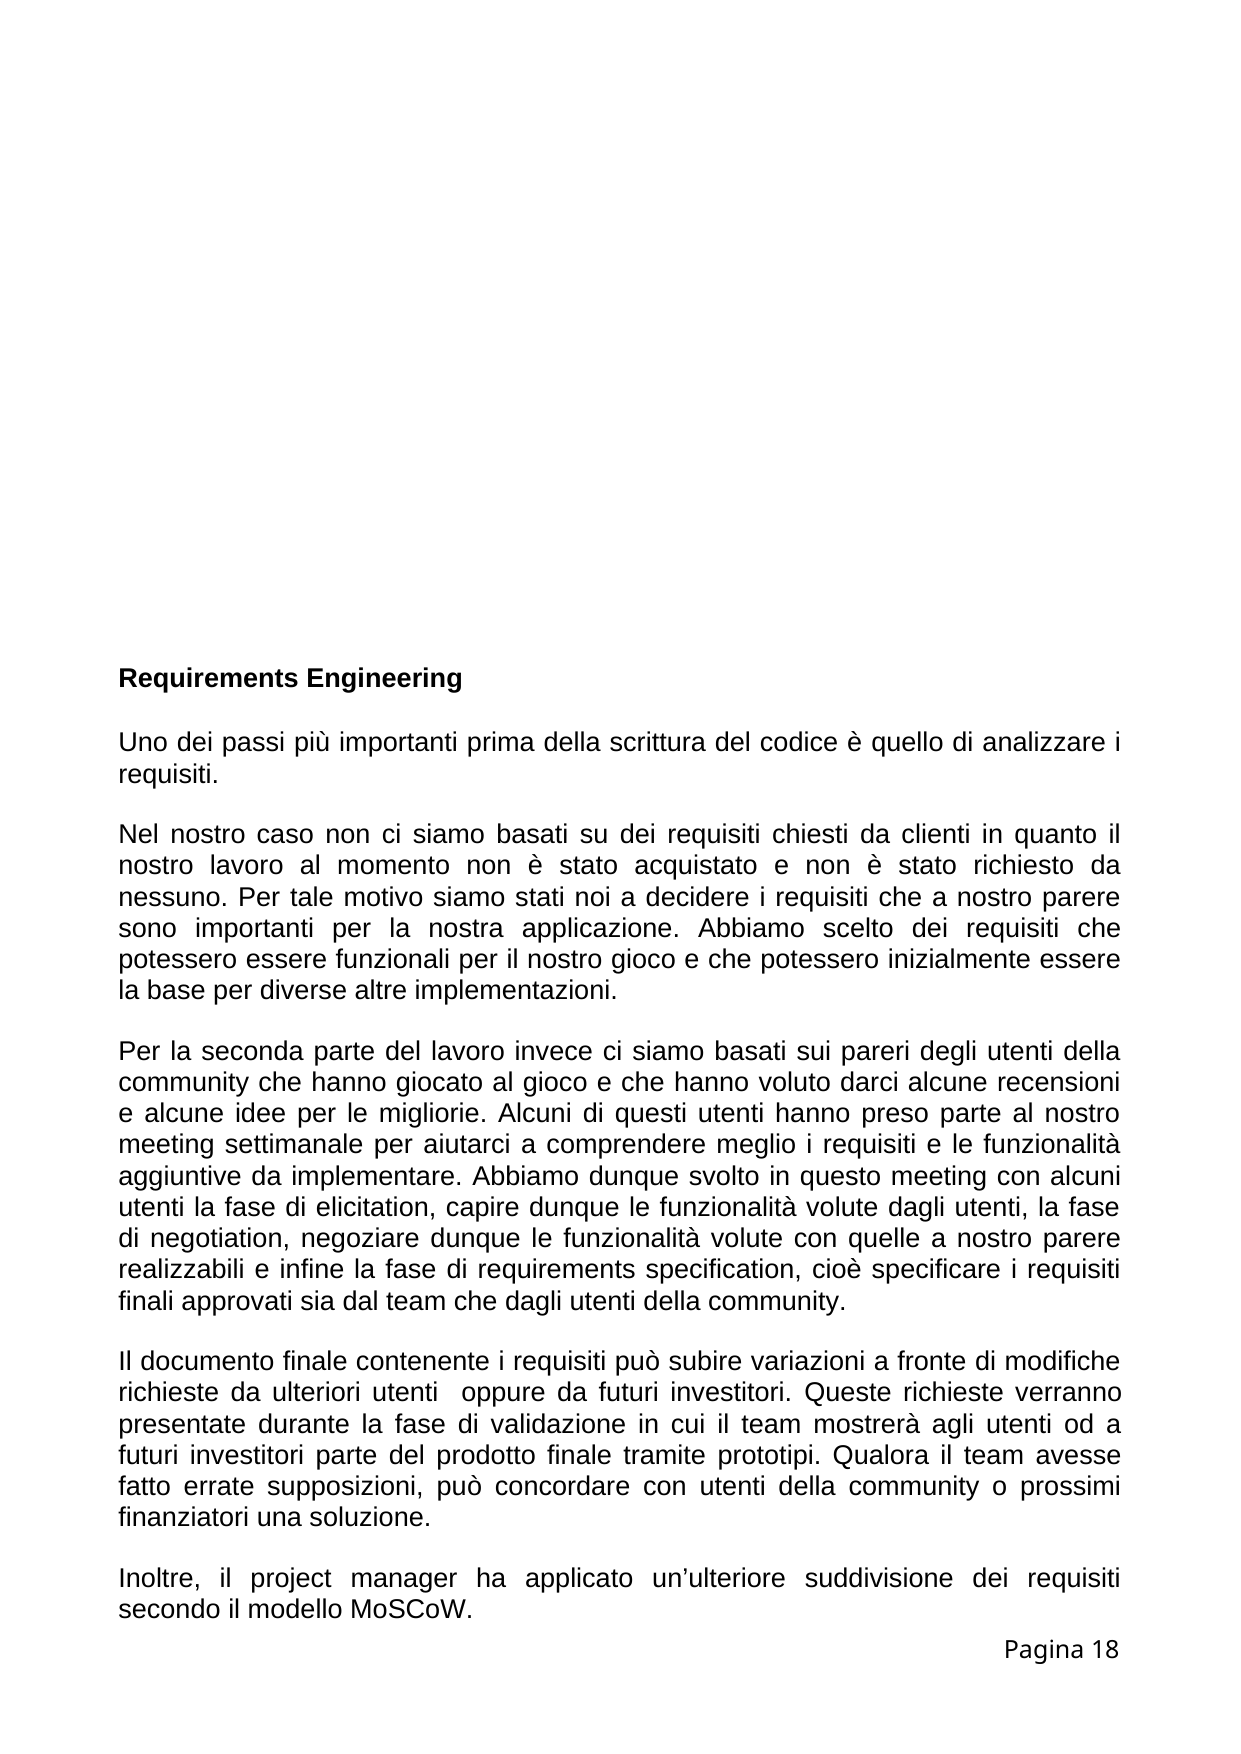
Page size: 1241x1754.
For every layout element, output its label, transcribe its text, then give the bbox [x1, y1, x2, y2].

text Nel nostro caso non ci siamo basati su dei requisiti chiesti da clienti in quanto il nostro lavoro al momento non è stato acquistato e non è stato richiesto da nessuno. Per tale motivo siamo stati noi a decidere i requisiti che a nostro parere sono importanti per la nostra applicazione. Abbiamo scelto dei requisiti che potessero essere funzionali per il nostro gioco e che potessero inizialmente essere la base per diverse altre implementazioni. [118, 818, 1122, 1006]
text Uno dei passi più importanti prima della scrittura del codice è quello di analizzare i requisiti. [118, 726, 1122, 789]
text Per la seconda parte del lavoro invece ci siamo basati sui pareri degli utenti della community che hanno giocato al gioco e che hanno voluto darci alcune recensioni e alcune idee per le migliorie. Alcuni di questi utenti hanno preso parte al nostro meeting settimanale per aiutarci a comprendere meglio i requisiti e le funzionalità aggiuntive da implementare. Abbiamo dunque svolto in questo meeting con alcuni utenti la fase di elicitation, capire dunque le funzionalità volute dagli utenti, la fase di negotiation, negoziare dunque le funzionalità volute con quelle a nostro parere realizzabili e infine la fase di requirements specification, cioè specificare i requisiti finali approvati sia dal team che dagli utenti della community. [118, 1035, 1122, 1316]
text Requirements Engineering [118, 662, 1122, 693]
text Il documento finale contenente i requisiti può subire variazioni a fronte di modifiche richieste da ulteriori utenti oppure da futuri investitori. Queste richieste verranno presentate durante la fase di validazione in cui il team mostrerà agli utenti od a futuri investitori parte del prodotto finale tramite prototipi. Qualora il team avesse fatto errate supposizioni, può concordare con utenti della community o prossimi finanziatori una soluzione. [118, 1345, 1122, 1533]
text Inoltre, il project manager ha applicato un’ulteriore suddivisione dei requisiti secondo il modello MoSCoW. [118, 1562, 1122, 1624]
